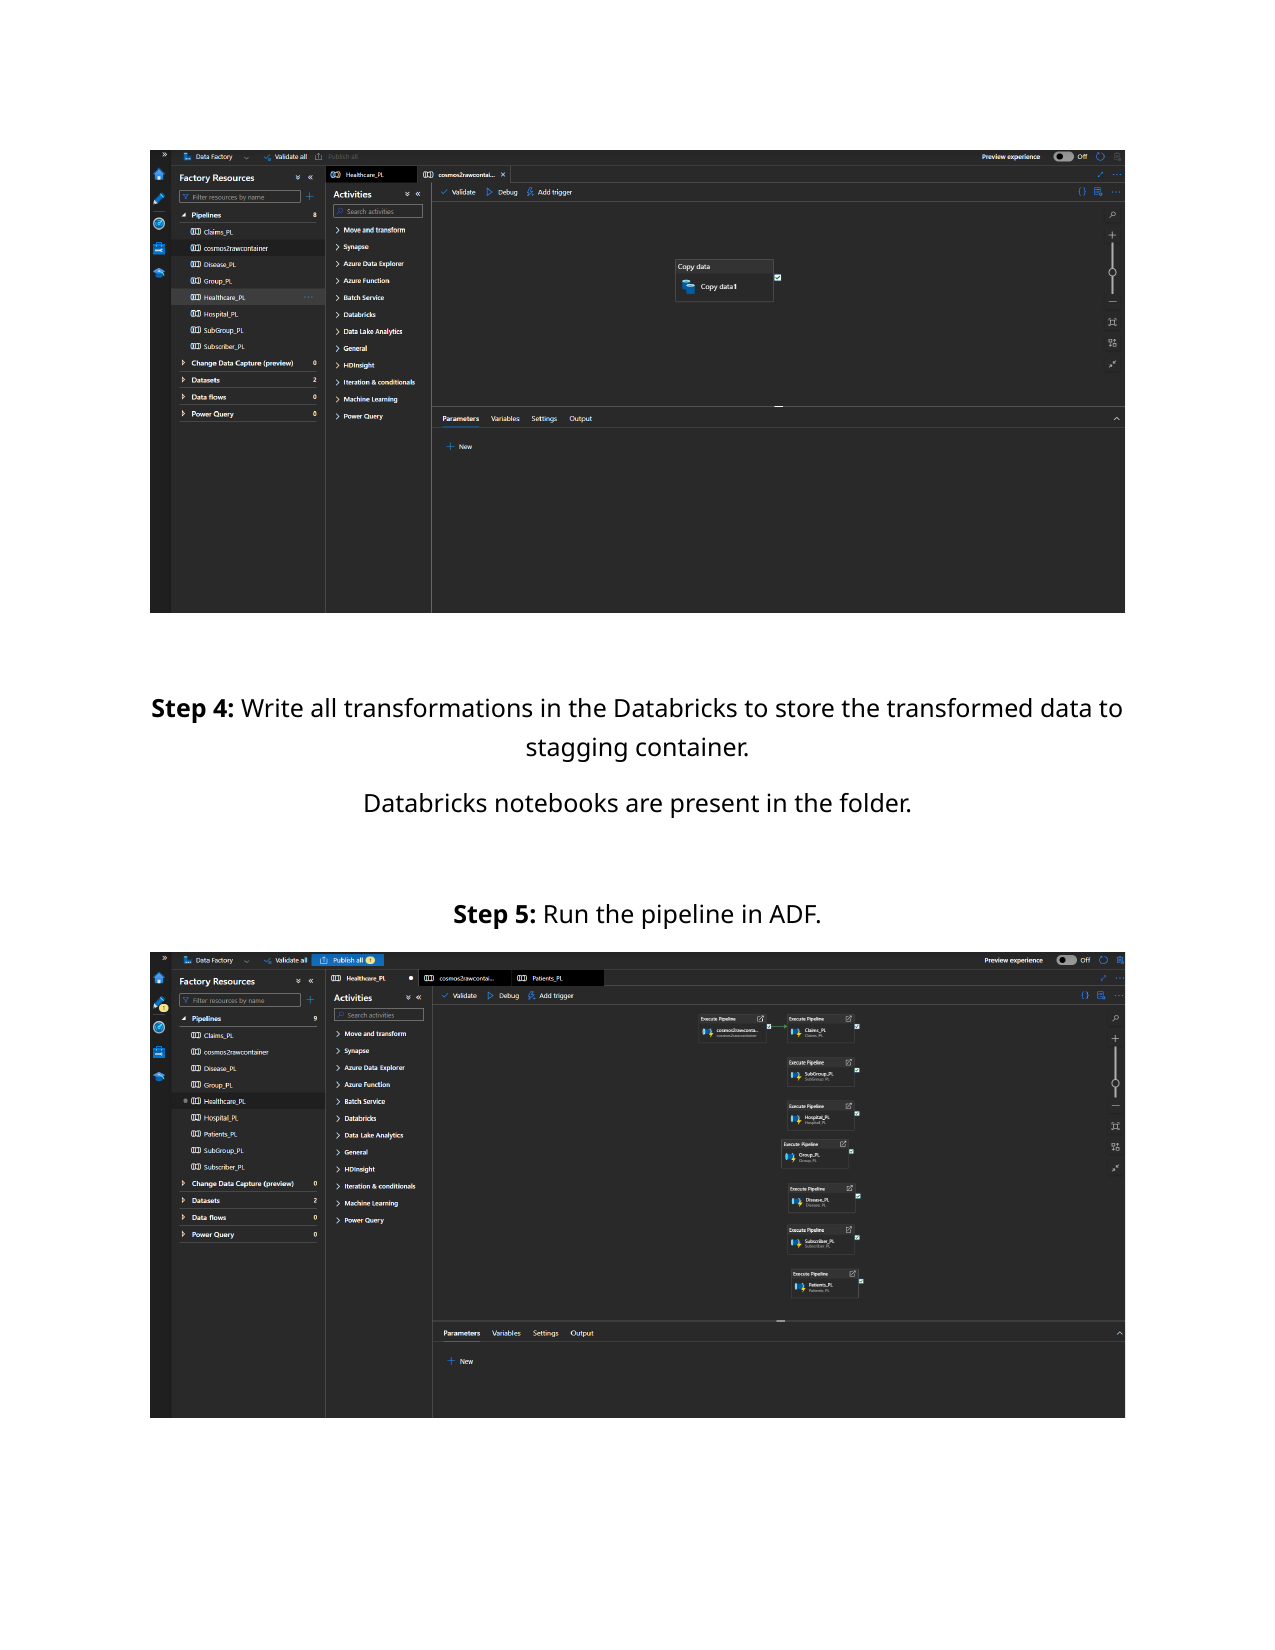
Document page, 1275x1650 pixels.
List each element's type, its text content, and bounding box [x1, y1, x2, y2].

picture [150, 150, 1125, 613]
text Databricks notebooks are present in the folder. [150, 785, 1125, 819]
text Step 5: Run the pipeline in ADF. [150, 897, 1125, 931]
text Step 4: Write all transformations in the Databricks to store the transformed data to stagging container. [150, 690, 1125, 763]
picture [150, 952, 1125, 1418]
